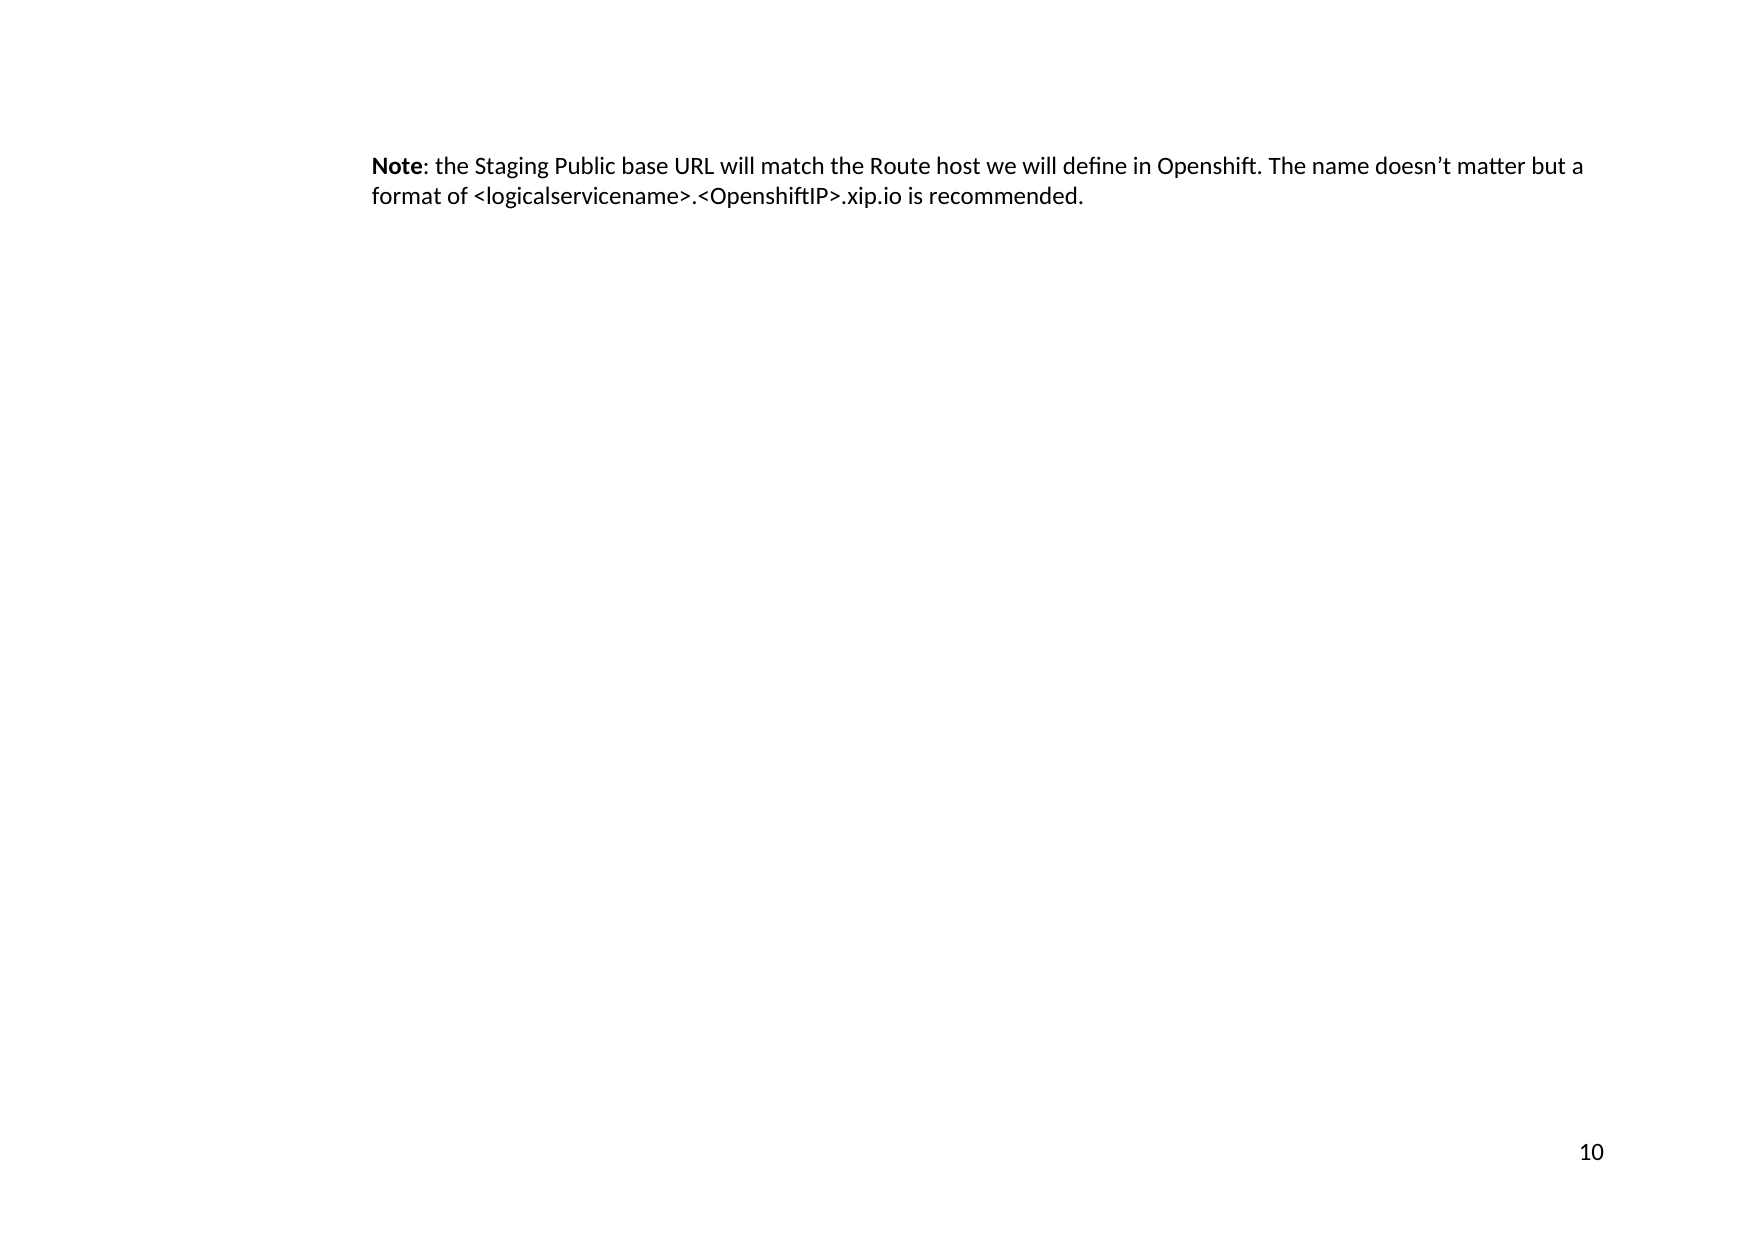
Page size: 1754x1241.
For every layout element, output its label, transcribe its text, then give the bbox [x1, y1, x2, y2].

text Note: the Staging Public base URL will match the Route host we will define in Openshift. The name doesn’t matter but a format of <logicalservicename>.<OpenshiftIP>.xip.io is recommended. [372, 150, 1604, 211]
